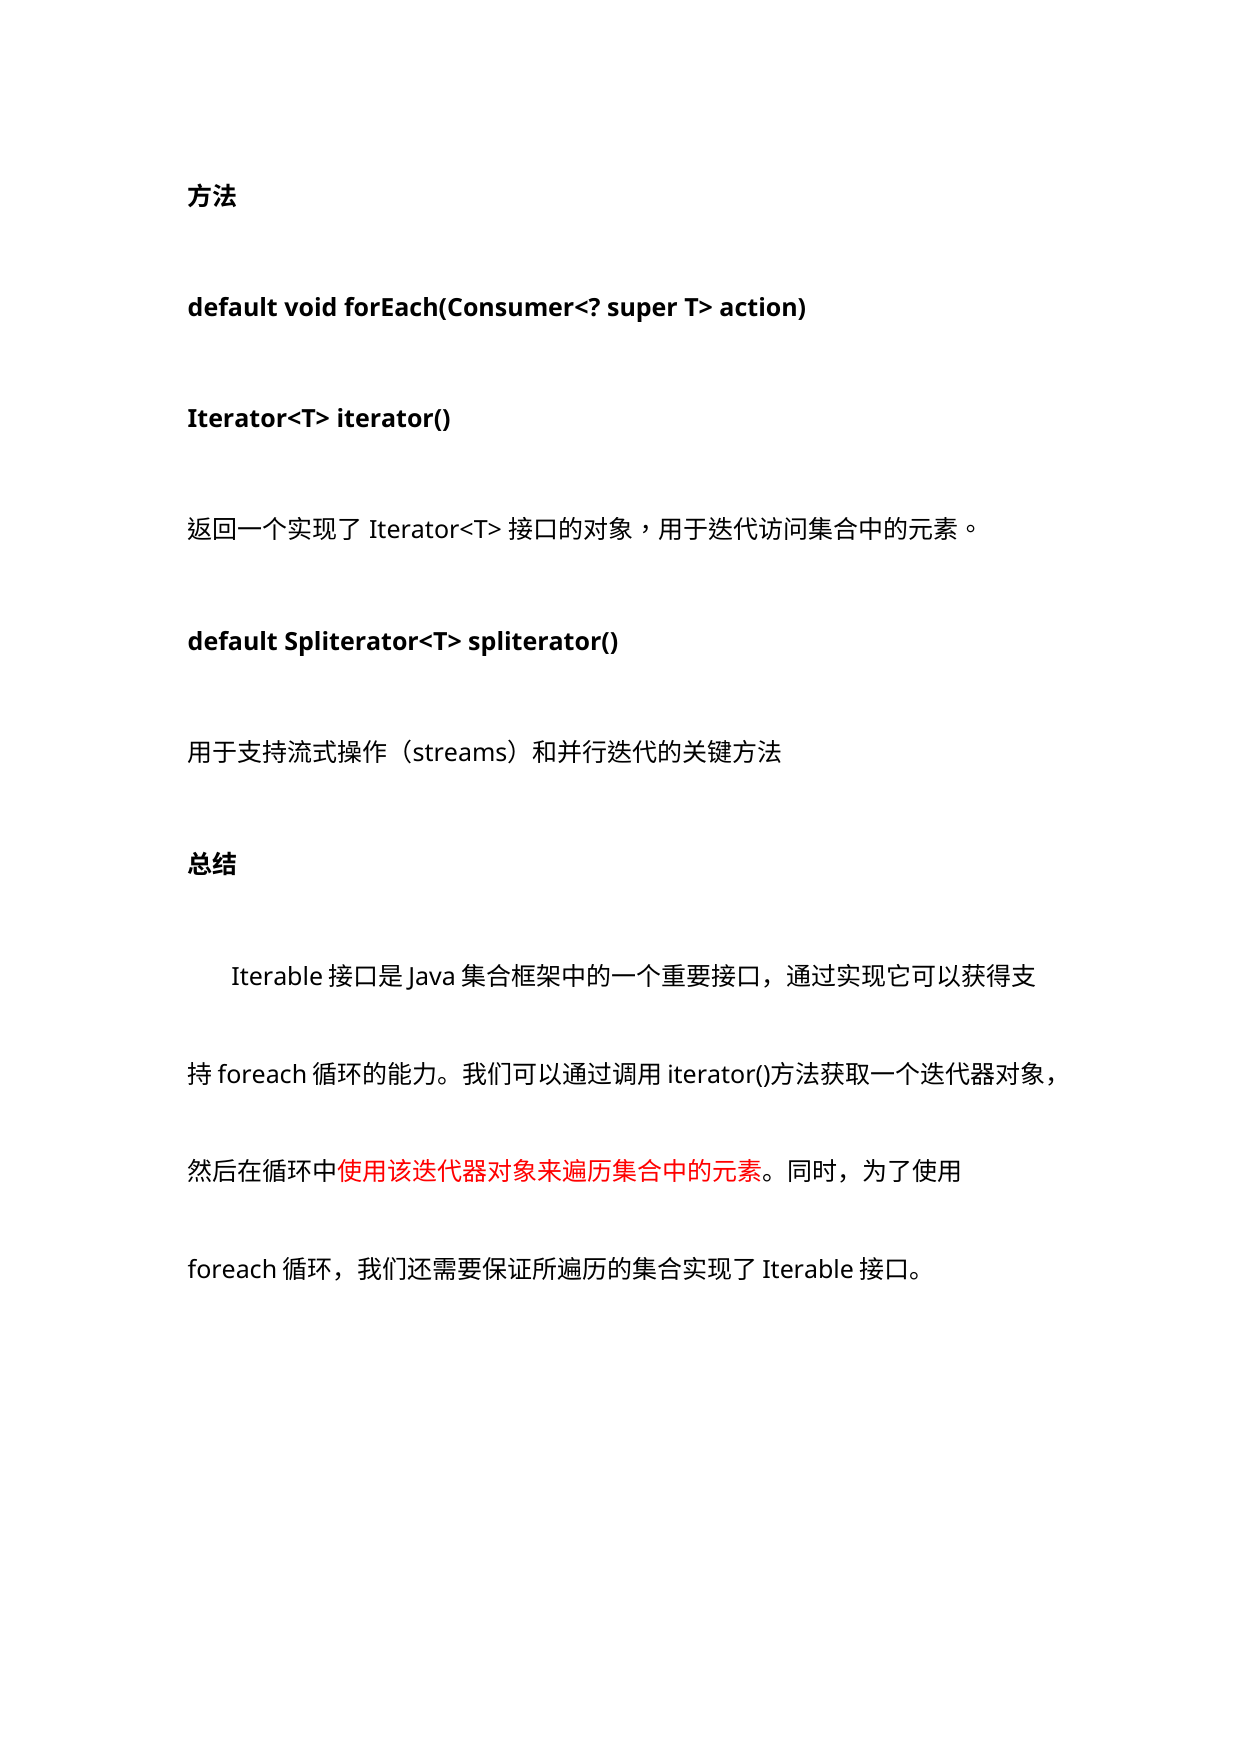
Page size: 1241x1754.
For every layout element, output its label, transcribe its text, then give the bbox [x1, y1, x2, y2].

text 返回一个实现了 Iterator<T> 接口的对象，用于迭代访问集合中的元素。 [187, 497, 1053, 562]
subtitle Iterator<T> iterator() [187, 385, 1053, 450]
text Iterable接口是Java集合框架中的一个重要接口，通过实现它可以获得支持foreach循环的能力。我们可以通过调用iterator()方法获取一个迭代器对象，然后在循环中使用该迭代器对象来遍历集合中的元素。同时，为了使用foreach循环，我们还需要保证所遍历的集合实现了Iterable接口。 [187, 942, 1053, 1300]
subtitle default Spliterator<T> spliterator() [187, 608, 1053, 673]
subtitle default void forEach(Consumer<? super T> action) [187, 274, 1053, 339]
subtitle 方法 [187, 162, 1053, 227]
subtitle 总结 [187, 830, 1053, 895]
text 用于支持流式操作（streams）和并行迭代的关键方法 [187, 719, 1053, 784]
